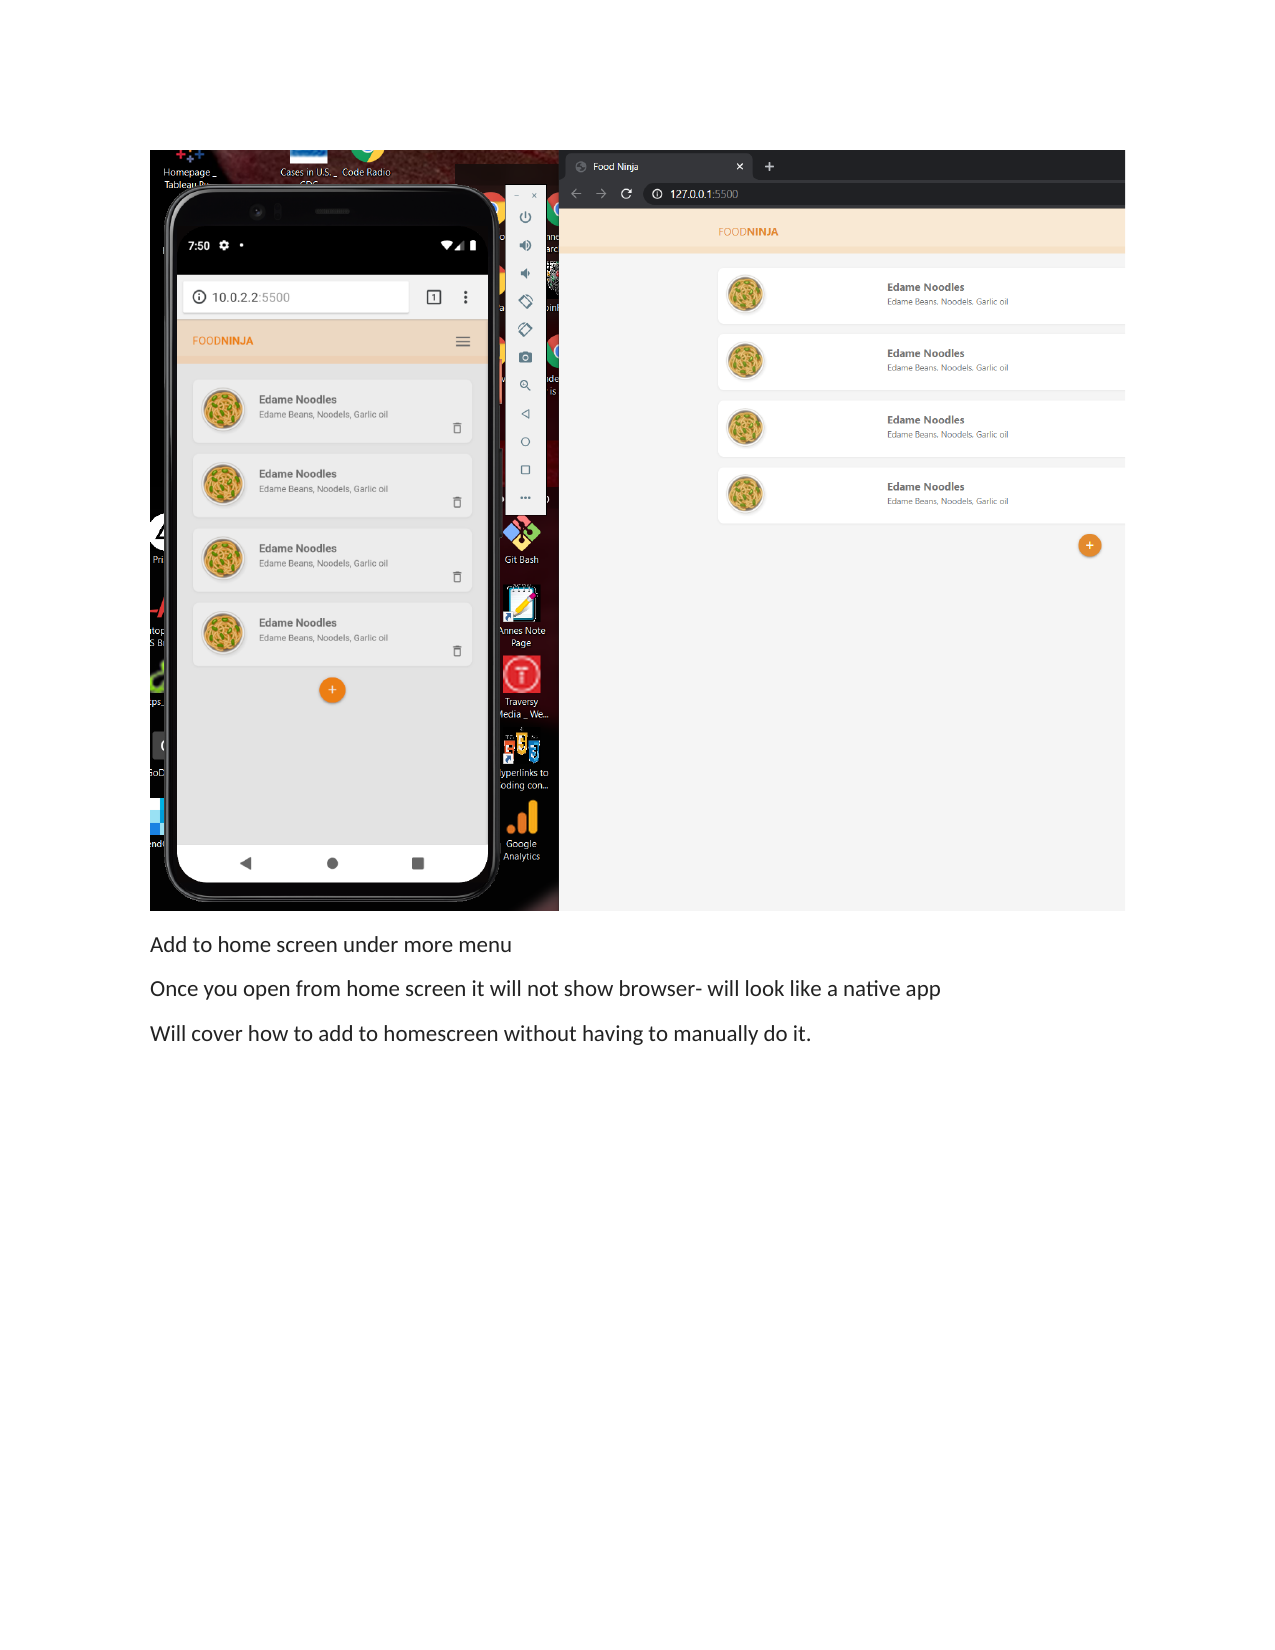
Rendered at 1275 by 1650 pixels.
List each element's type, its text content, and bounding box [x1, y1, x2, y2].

picture [150, 150, 1125, 911]
text Add to home screen under more menu [150, 930, 1125, 958]
text Once you open from home screen it will not show browser- will look like a native app [150, 974, 1125, 1002]
text Will cover how to add to homescreen without having to manually do it. [150, 1019, 1125, 1047]
